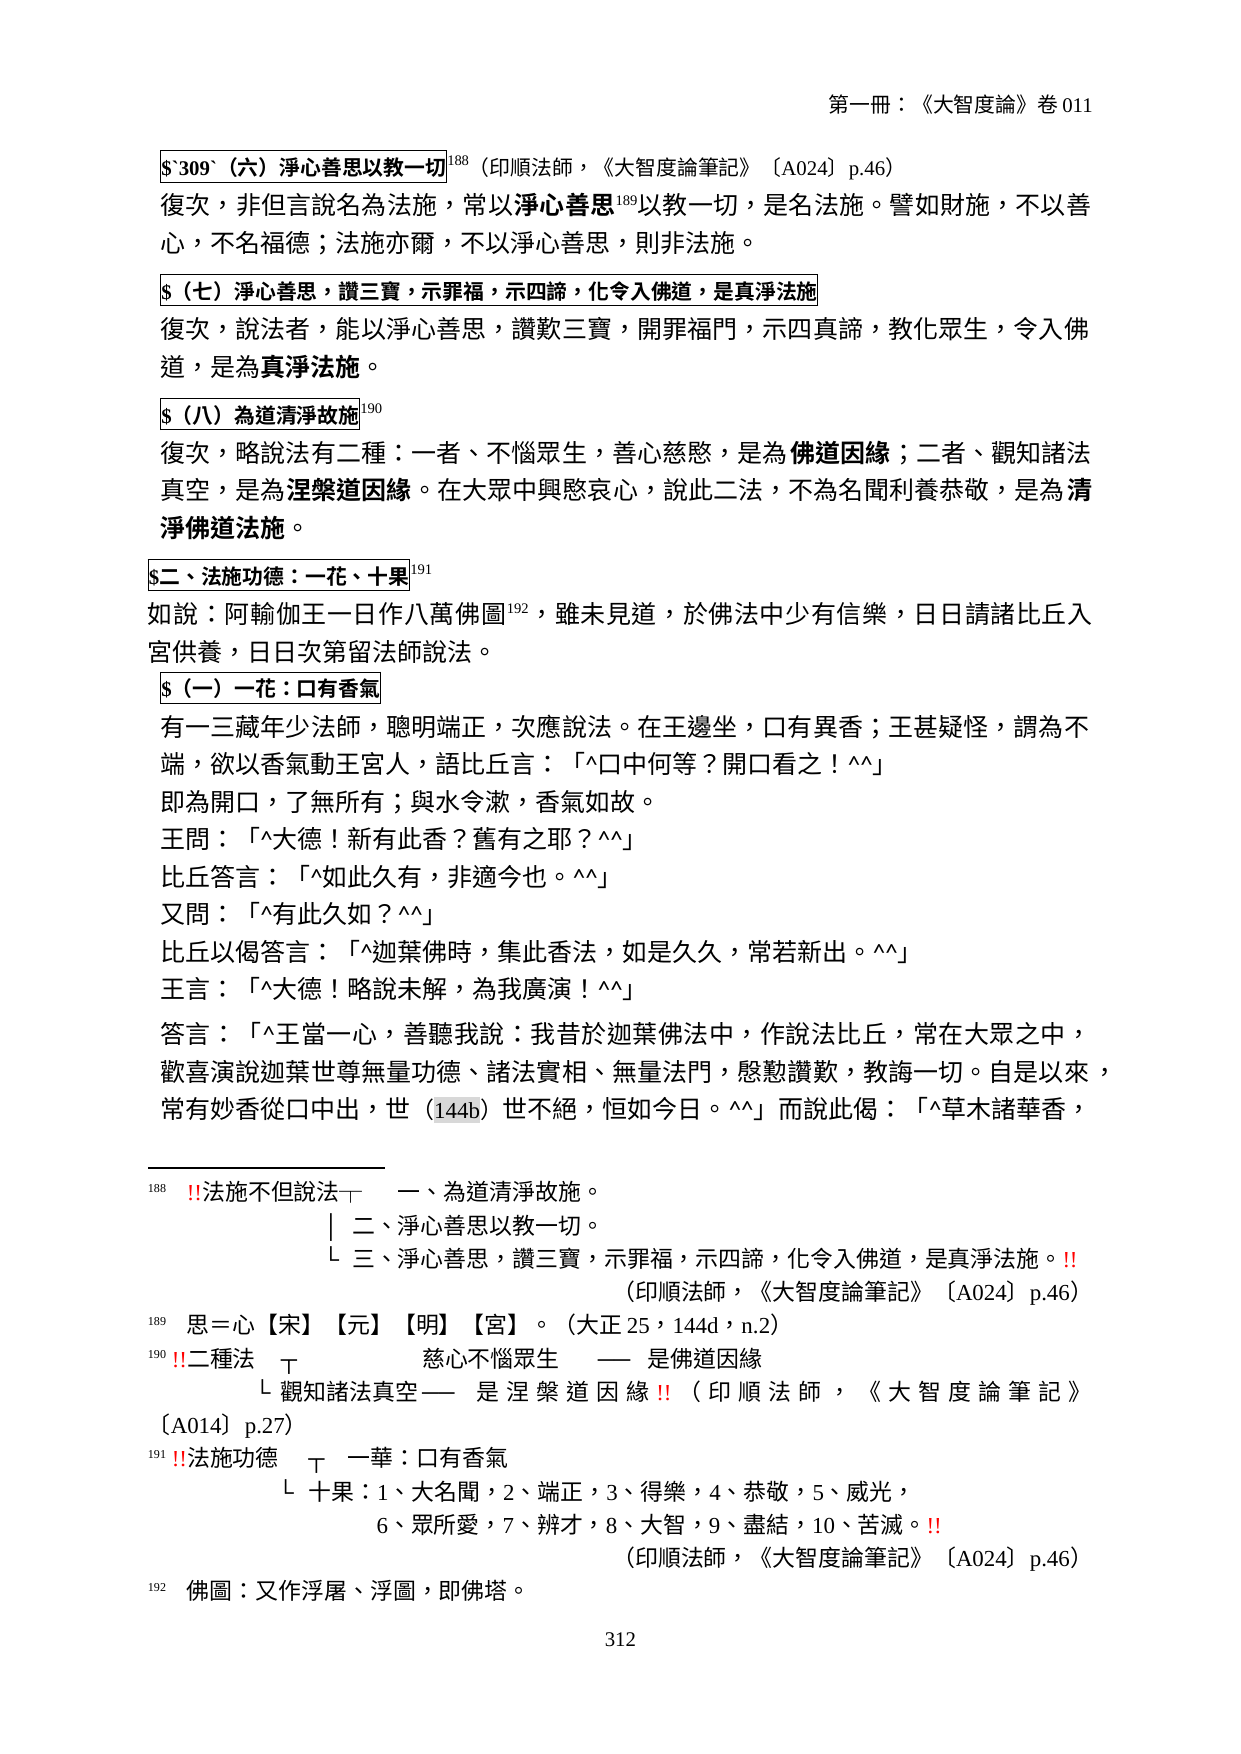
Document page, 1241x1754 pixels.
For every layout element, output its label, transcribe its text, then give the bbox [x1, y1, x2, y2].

text 復次，說法者，能以淨心善思，讚歎三寶，開罪福門，示四真諦，教化眾生，令入佛道，是為真淨法施。 [160, 309, 1092, 384]
text $（一）一花：口有香氣 [160, 669, 1092, 706]
text 如說：阿輸伽王一日作八萬佛圖，雖未見道，於佛法中少有信樂，日日請諸比丘入宮供養，日日次第留法師說法。 [148, 594, 1092, 669]
text $`309`（六）淨心善思以教一切（印順法師，《大智度論筆記》〔A024〕p.46） [160, 148, 1092, 185]
text 比丘以偈答言：「^迦葉佛時，集此香法，如是久久，常若新出。^^」 [160, 931, 1092, 969]
text $二、法施功德：一花、十果 [148, 556, 1092, 594]
text 復次，略說法有二種：一者、不惱眾生，善心慈愍，是為佛道因緣；二者、觀知諸法真空，是為涅槃道因緣。在大眾中興愍哀心，說此二法，不為名聞利養恭敬，是為清淨佛道法施。 [160, 433, 1092, 545]
text 王言：「^大德！略說未解，為我廣演！^^」 [160, 969, 1092, 1006]
text $（七）淨心善思，讚三寶，示罪福，示四諦，化令入佛道，是真淨法施 [160, 271, 1092, 309]
text 有一三藏年少法師，聰明端正，次應說法。在王邊坐，口有異香；王甚疑怪，謂為不端，欲以香氣動王宮人，語比丘言：「^口中何等？開口看之！^^」 [160, 706, 1092, 781]
text 比丘答言：「^如此久有，非適今也。^^」 [160, 856, 1092, 894]
text $（八）為道清淨故施 [160, 395, 1092, 433]
text 復次，非但言說名為法施，常以淨心善思以教一切，是名法施。譬如財施，不以善心，不名福德；法施亦爾，不以淨心善思，則非法施。 [160, 185, 1092, 260]
text 即為開口，了無所有；與水令漱，香氣如故。 [160, 781, 1092, 819]
text 答言：「^王當一心，善聽我說：我昔於迦葉佛法中，作說法比丘，常在大眾之中，歡喜演說迦葉世尊無量功德、諸法實相、無量法門，慇懃讚歎，教誨一切。自是以來，常有妙香從口中出，世（144b）世不絕，恒如今日。^^」而說此偈：「^草木諸華香，此香氣超絕，能悅一切心，世世常不滅。^^」 [160, 1014, 1092, 1126]
text 王問：「^大德！新有此香？舊有之耶？^^」 [160, 819, 1092, 856]
text 又問：「^有此久如？^^」 [160, 894, 1092, 931]
